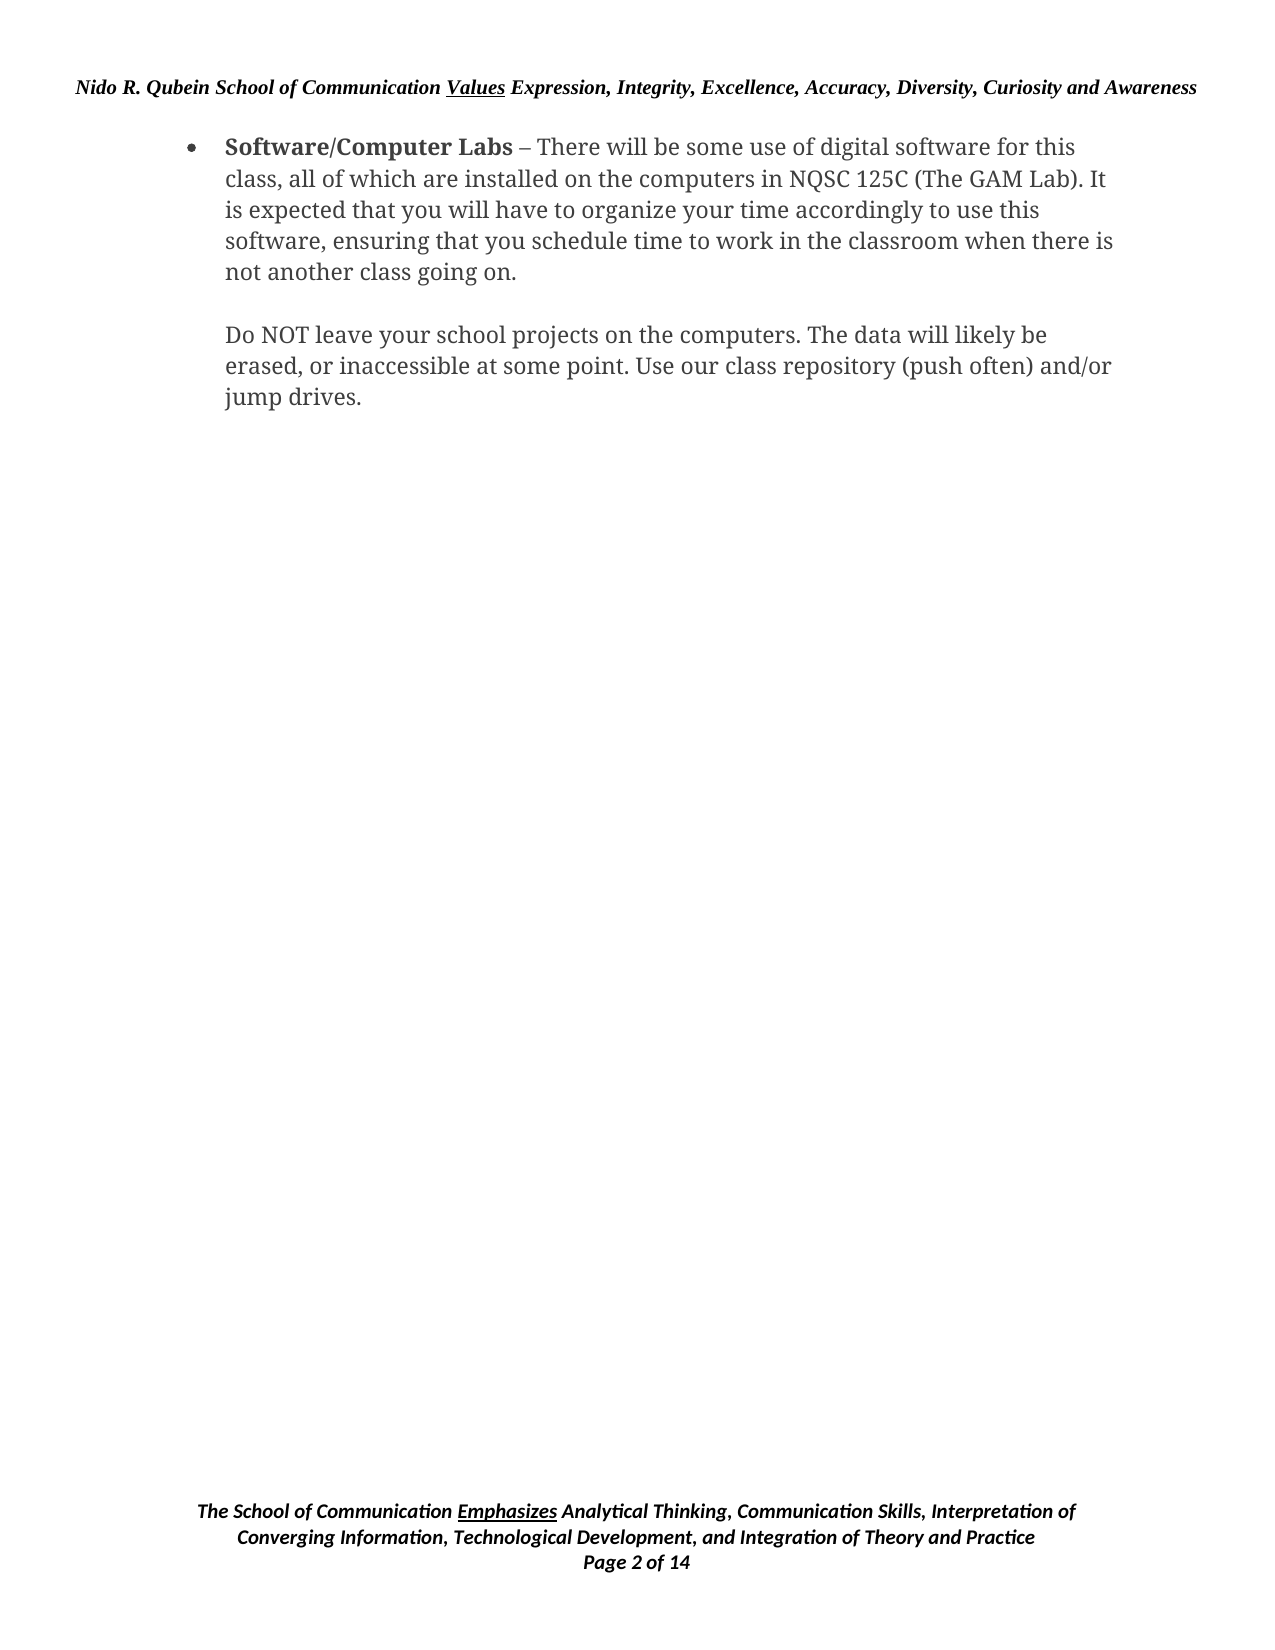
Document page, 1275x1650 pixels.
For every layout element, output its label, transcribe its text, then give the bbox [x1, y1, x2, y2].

list Software/Computer Labs – There will be some use of digital software for this class, all of which are installed on the computers in NQSC 125C (The GAM Lab). It is expected that you will have to organize your time accordingly to use this software, ensuring that you schedule time to work in the classroom when there is not another class going on. Do NOT leave your school projects on the computers. The data will likely be erased, or inaccessible at some point. Use our class repository (push often) and/or jump drives. [187, 131, 1125, 412]
